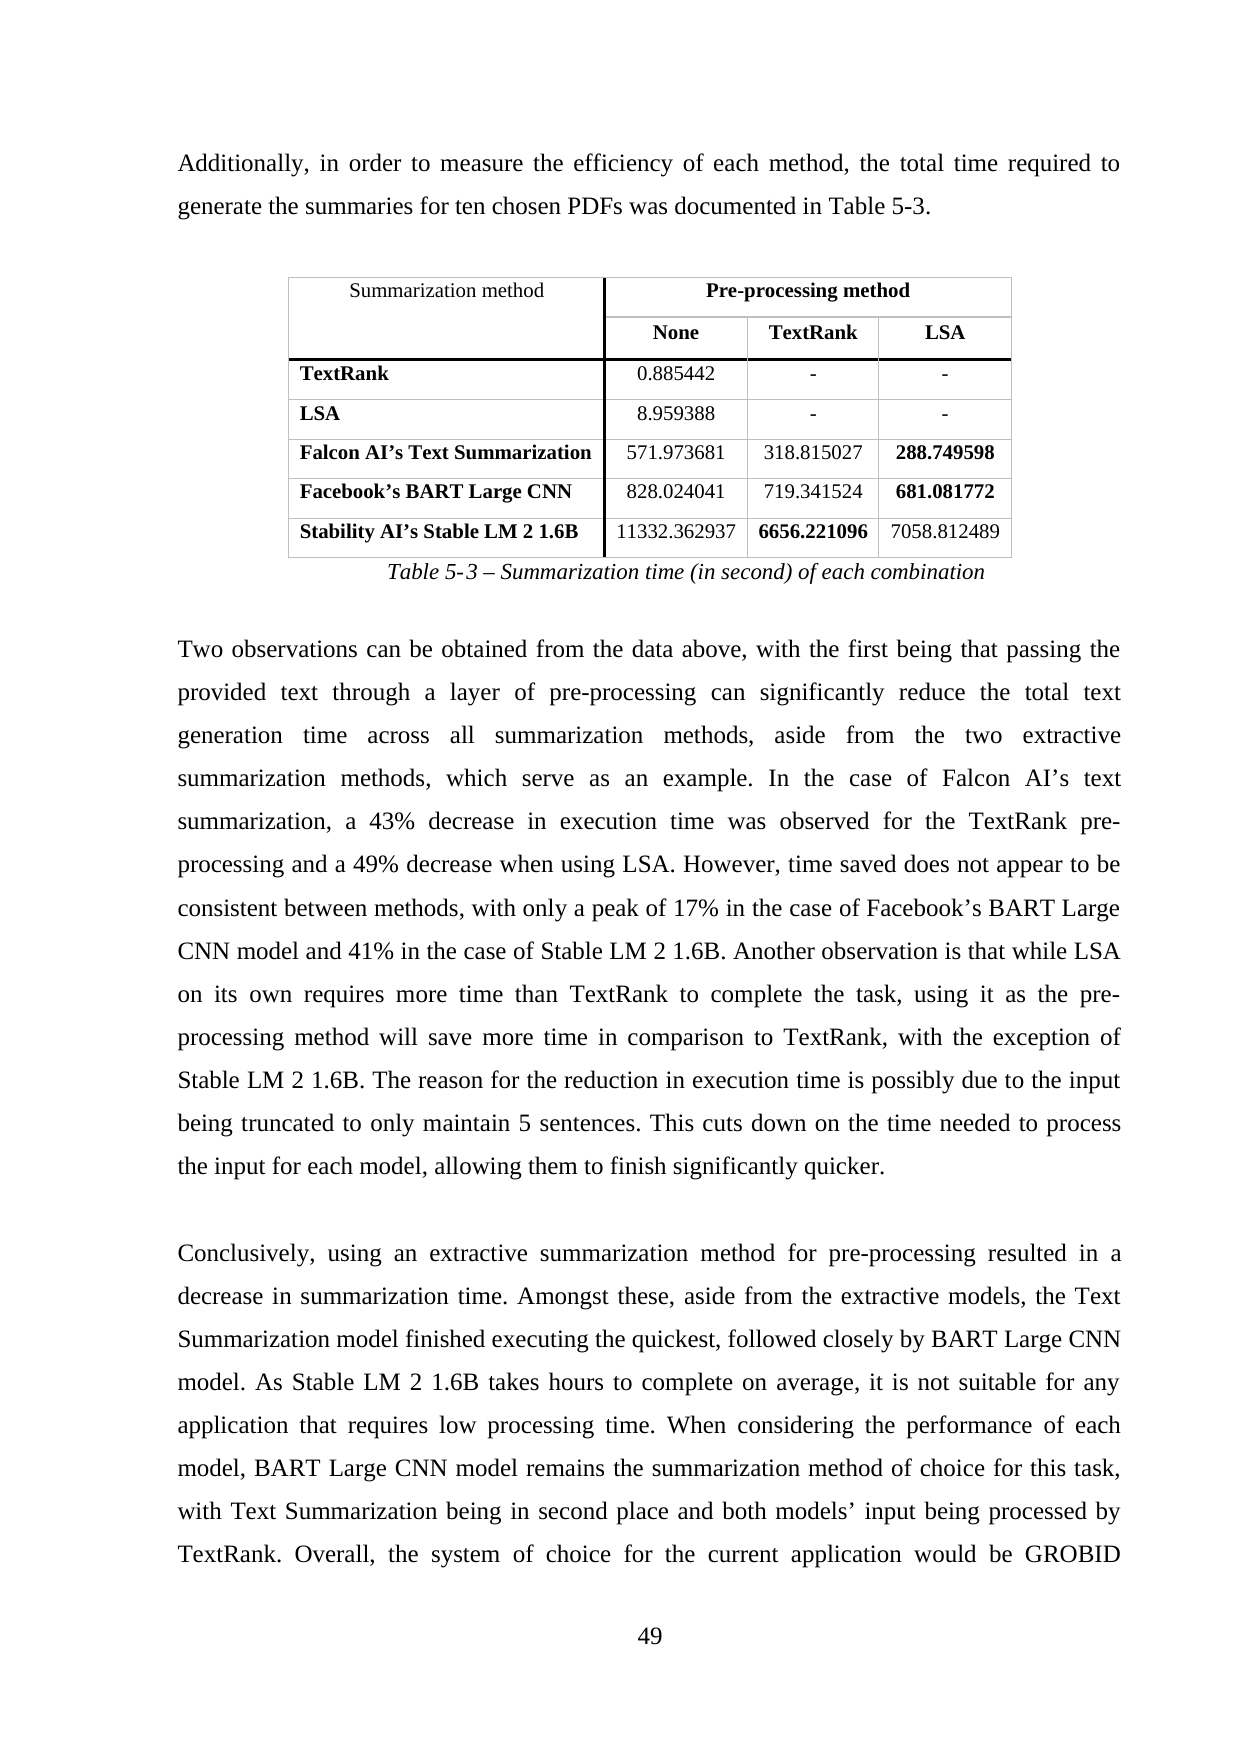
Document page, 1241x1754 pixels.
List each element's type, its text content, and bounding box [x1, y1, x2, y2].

table_cell 719.341524 [748, 479, 878, 517]
table_cell TextRank [748, 318, 878, 358]
table_cell TextRank [289, 361, 603, 399]
table_cell - [879, 361, 1011, 399]
table_cell 318.815027 [748, 440, 878, 478]
table_cell Facebook’s BART Large CNN [289, 479, 603, 517]
table_cell Stability AI’s Stable LM 2 1.6B [289, 519, 603, 557]
table_cell - [879, 400, 1011, 439]
table_cell 7058.812489 [879, 519, 1011, 557]
text Additionally, in order to measure the efficiency of each method, the total time required to generate the summaries for ten chosen PDFs was documented in Table 5-3. [177, 148, 1122, 219]
text Two observations can be obtained from the data above, with the first being that passing the provided text through a layer of pre-processing can significantly reduce the total text generation time across all summarization methods, aside from the two extractive summarization methods, which serve as an example. In the case of Falcon AI’s text summarization, a 43% decrease in execution time was observed for the TextRank pre-processing and a 49% decrease when using LSA. However, time saved does not appear to be consistent between methods, with only a peak of 17% in the case of Facebook’s BART Large CNN model and 41% in the case of Stable LM 2 1.6B. Another observation is that while LSA on its own requires more time than TextRank to complete the task, using it as the pre-processing method will save more time in comparison to TextRank, with the exception of Stable LM 2 1.6B. The reason for the reduction in execution time is possibly due to the input being truncated to only maintain 5 sentences. This cuts down on the time needed to process the input for each model, allowing them to finish significantly quicker. [177, 634, 1122, 1180]
table_cell 8.959388 [606, 400, 747, 439]
table_cell 681.081772 [879, 479, 1011, 517]
text Table 5-3 – Summarization time (in second) of each combination [252, 558, 1122, 584]
table_cell 6656.221096 [748, 519, 878, 557]
table_cell 0.885442 [606, 361, 747, 399]
table_cell 11332.362937 [606, 519, 747, 557]
table_header Pre-processing method [606, 278, 1011, 316]
table_cell - [748, 361, 878, 399]
table_cell None [606, 318, 747, 358]
table_cell - [748, 400, 878, 439]
table_header Summarization method [289, 278, 603, 358]
table_cell 828.024041 [606, 479, 747, 517]
table_cell 571.973681 [606, 440, 747, 478]
table_cell 288.749598 [879, 440, 1011, 478]
table_cell LSA [879, 318, 1011, 358]
table_cell Falcon AI’s Text Summarization [289, 440, 603, 478]
table_cell LSA [289, 400, 603, 439]
